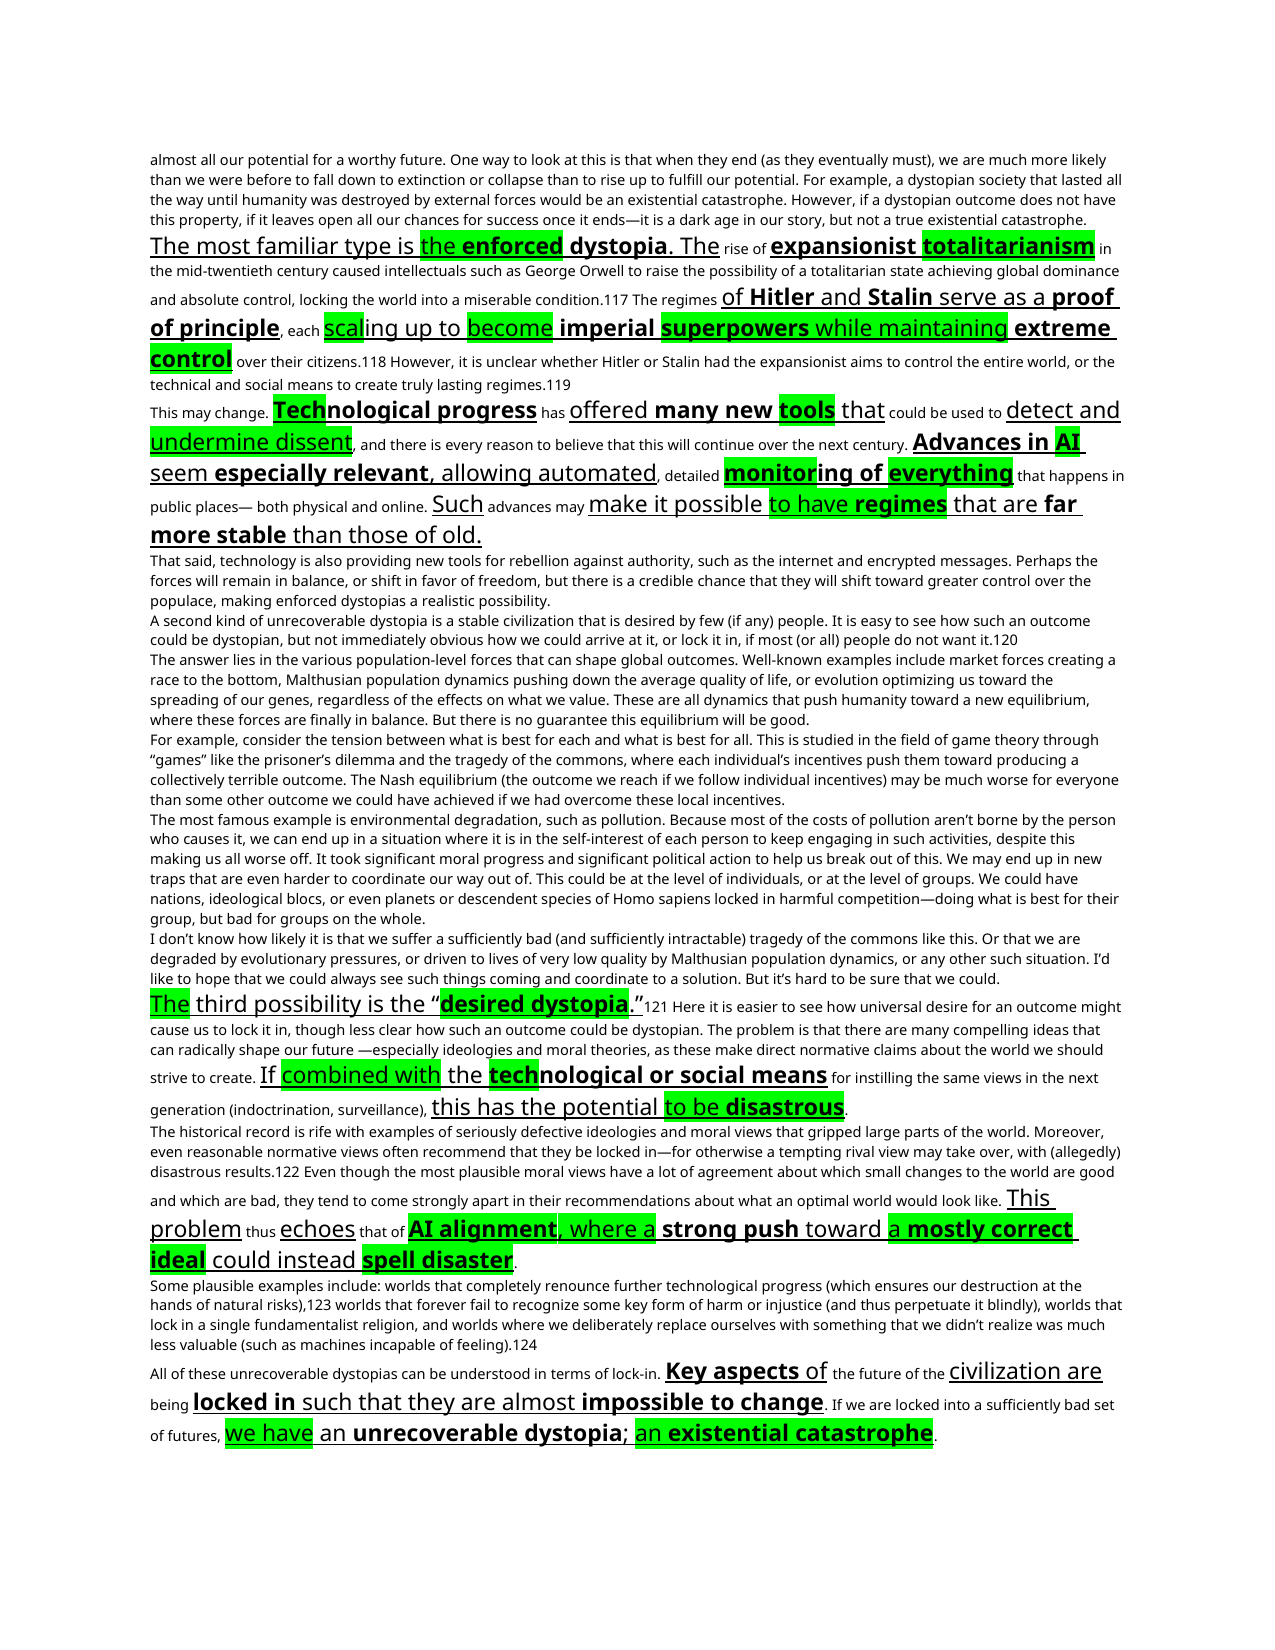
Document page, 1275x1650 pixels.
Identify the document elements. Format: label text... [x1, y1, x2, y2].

text Some plausible examples include: worlds that completely renounce further technological progress (which ensures our destruction at the hands of natural risks),123 worlds that forever fail to recognize some key form of harm or injustice (and thus perpetuate it blindly), worlds that lock in a single fundamentalist religion, and worlds where we deliberately replace ourselves with something that we didn’t realize was much less valuable (such as machines incapable of feeling).124 [150, 1275, 1125, 1355]
text The historical record is rife with examples of seriously defective ideologies and moral views that gripped large parts of the world. Moreover, even reasonable normative views often recommend that they be locked in—for otherwise a tempting rival view may take over, with (allegedly) disastrous results.122 Even though the most plausible moral views have a lot of agreement about which small changes to the world are good and which are bad, they tend to come strongly apart in their recommendations about what an optimal world would look like. This problem thus echoes that of AI alignment, where a strong push toward a mostly correct ideal could instead spell disaster. [150, 1122, 1125, 1275]
text The third possibility is the “desired dystopia.”121 Here it is easier to see how universal desire for an outcome might cause us to lock it in, though less clear how such an outcome could be dystopian. The problem is that there are many compelling ideas that can radically shape our future —especially ideologies and moral theories, as these make direct normative claims about the world we should strive to create. If combined with the technological or social means for instilling the same views in the next generation (indoctrination, surveillance), this has the potential to be disastrous. [150, 988, 1125, 1122]
text The most familiar type is the enforced dystopia. The rise of expansionist totalitarianism in the mid-twentieth century caused intellectuals such as George Orwell to raise the possibility of a totalitarian state achieving global dominance and absolute control, locking the world into a miserable condition.117 The regimes of Hitler and Stalin serve as a proof of principle, each scaling up to become imperial superpowers while maintaining extreme control over their citizens.118 However, it is unclear whether Hitler or Stalin had the expansionist aims to control the entire world, or the technical and social means to create truly lasting regimes.119 [150, 229, 1125, 394]
text I don’t know how likely it is that we suffer a sufficiently bad (and sufficiently intractable) tragedy of the commons like this. Or that we are degraded by evolutionary pressures, or driven to lives of very low quality by Malthusian population dynamics, or any other such situation. I’d like to hope that we could always see such things coming and coordinate to a solution. But it’s hard to be sure that we could. [150, 929, 1125, 988]
text All of these unrecoverable dystopias can be understood in terms of lock-in. Key aspects of the future of the civilization are being locked in such that they are almost impossible to change. If we are locked into a sufficiently bad set of futures, we have an unrecoverable dystopia; an existential catastrophe. [150, 1355, 1125, 1449]
text For example, consider the tension between what is best for each and what is best for all. This is studied in the field of game theory through “games” like the prisoner’s dilemma and the tragedy of the commons, where each individual’s incentives push them toward producing a collectively terrible outcome. The Nash equilibrium (the outcome we reach if we follow individual incentives) may be much worse for everyone than some other outcome we could have achieved if we had overcome these local incentives. [150, 730, 1125, 809]
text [150, 150, 1125, 229]
text This may change. Technological progress has offered many new tools that could be used to detect and undermine dissent, and there is every reason to believe that this will continue over the next century. Advances in AI seem especially relevant, allowing automated, detailed monitoring of everything that happens in public places— both physical and online. Such advances may make it possible to have regimes that are far more stable than those of old. [150, 394, 1125, 551]
text The answer lies in the various population-level forces that can shape global outcomes. Well-known examples include market forces creating a race to the bottom, Malthusian population dynamics pushing down the average quality of life, or evolution optimizing us toward the spreading of our genes, regardless of the effects on what we value. These are all dynamics that push humanity toward a new equilibrium, where these forces are finally in balance. But there is no guarantee this equilibrium will be good. [150, 650, 1125, 730]
text That said, technology is also providing new tools for rebellion against authority, such as the internet and encrypted messages. Perhaps the forces will remain in balance, or shift in favor of freedom, but there is a credible chance that they will shift toward greater control over the populace, making enforced dystopias a realistic possibility. [150, 551, 1125, 610]
text The most famous example is environmental degradation, such as pollution. Because most of the costs of pollution aren’t borne by the person who causes it, we can end up in a situation where it is in the self-interest of each person to keep engaging in such activities, despite this making us all worse off. It took significant moral progress and significant political action to help us break out of this. We may end up in new traps that are even harder to coordinate our way out of. This could be at the level of individuals, or at the level of groups. We could have nations, ideological blocs, or even planets or descendent species of Homo sapiens locked in harmful competition—doing what is best for their group, but bad for groups on the whole. [150, 809, 1125, 929]
text A second kind of unrecoverable dystopia is a stable civilization that is desired by few (if any) people. It is easy to see how such an outcome could be dystopian, but not immediately obvious how we could arrive at it, or lock it in, if most (or all) people do not want it.120 [150, 610, 1125, 650]
